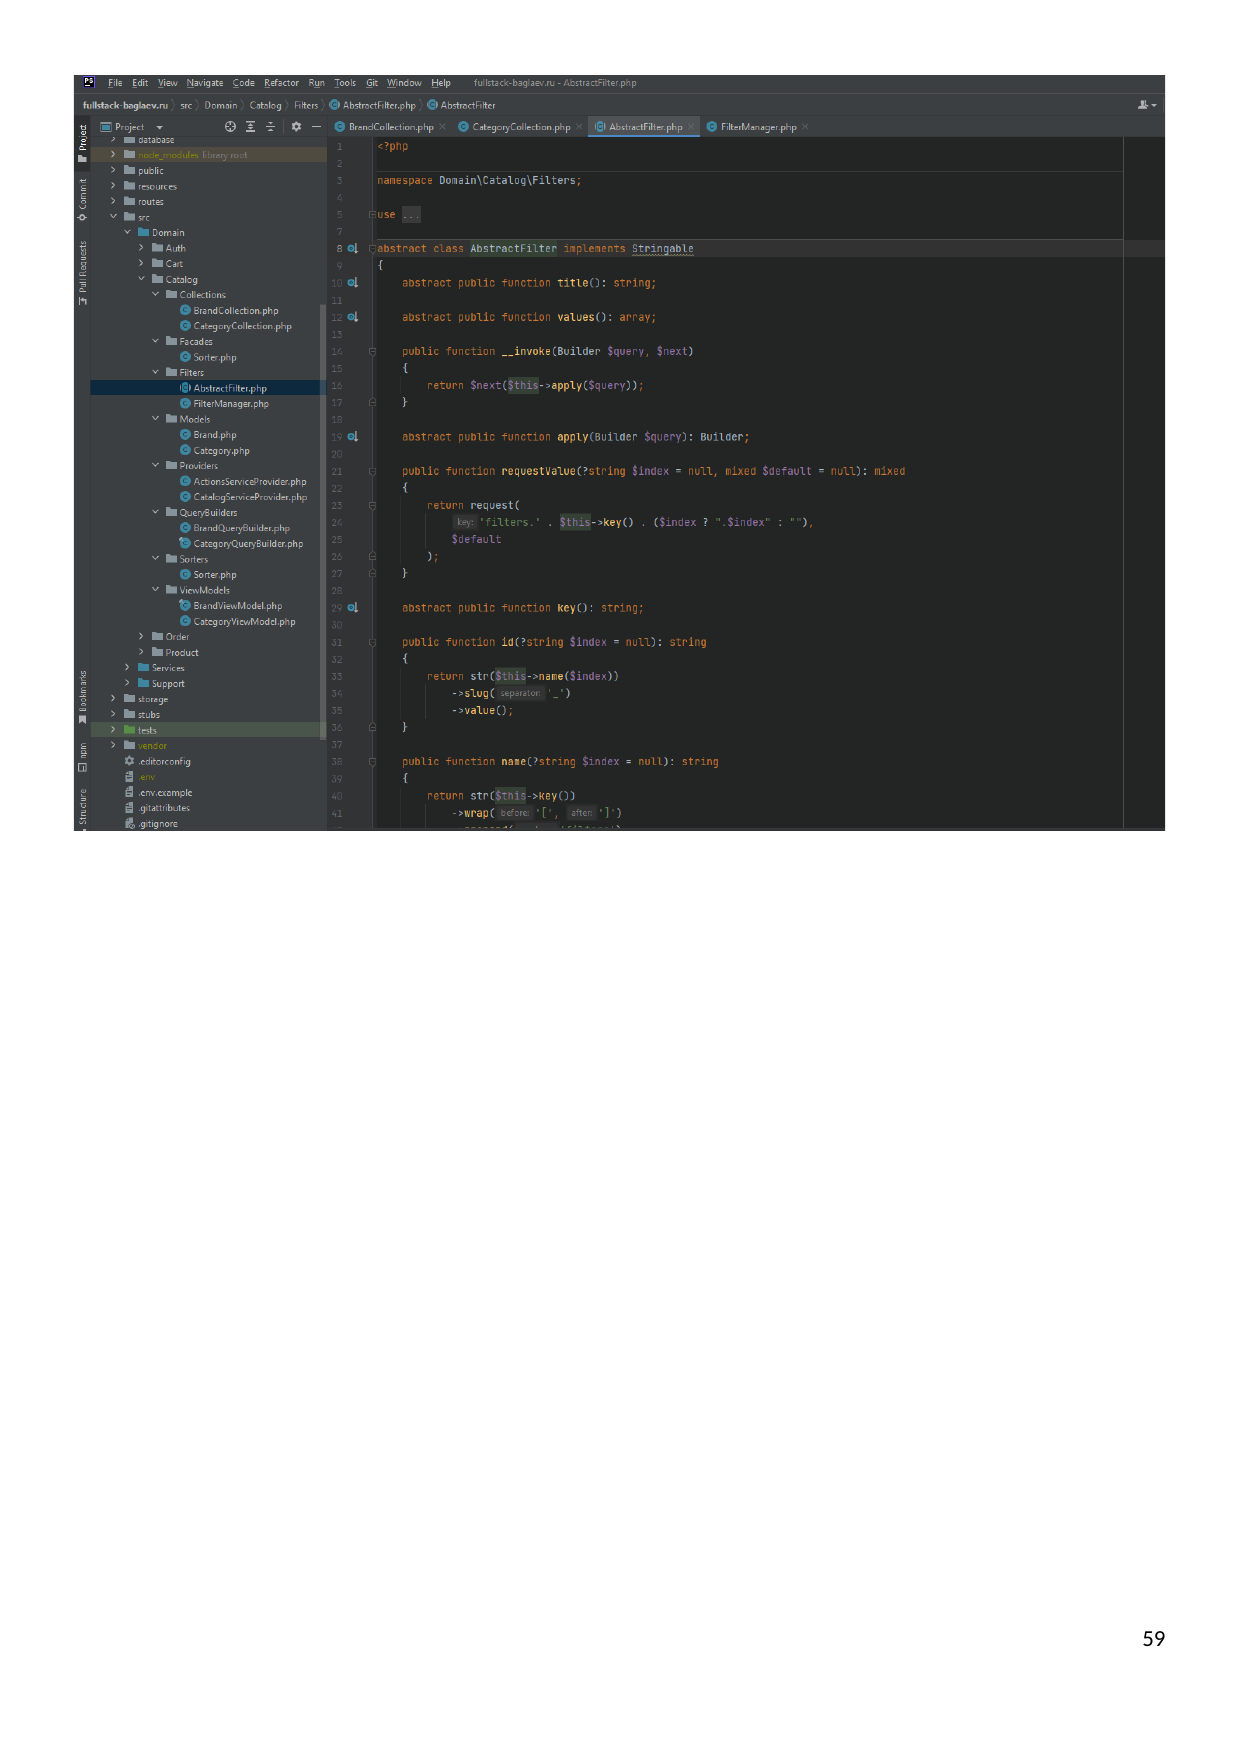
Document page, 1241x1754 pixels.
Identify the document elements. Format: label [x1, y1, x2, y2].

picture [73, 75, 1166, 831]
